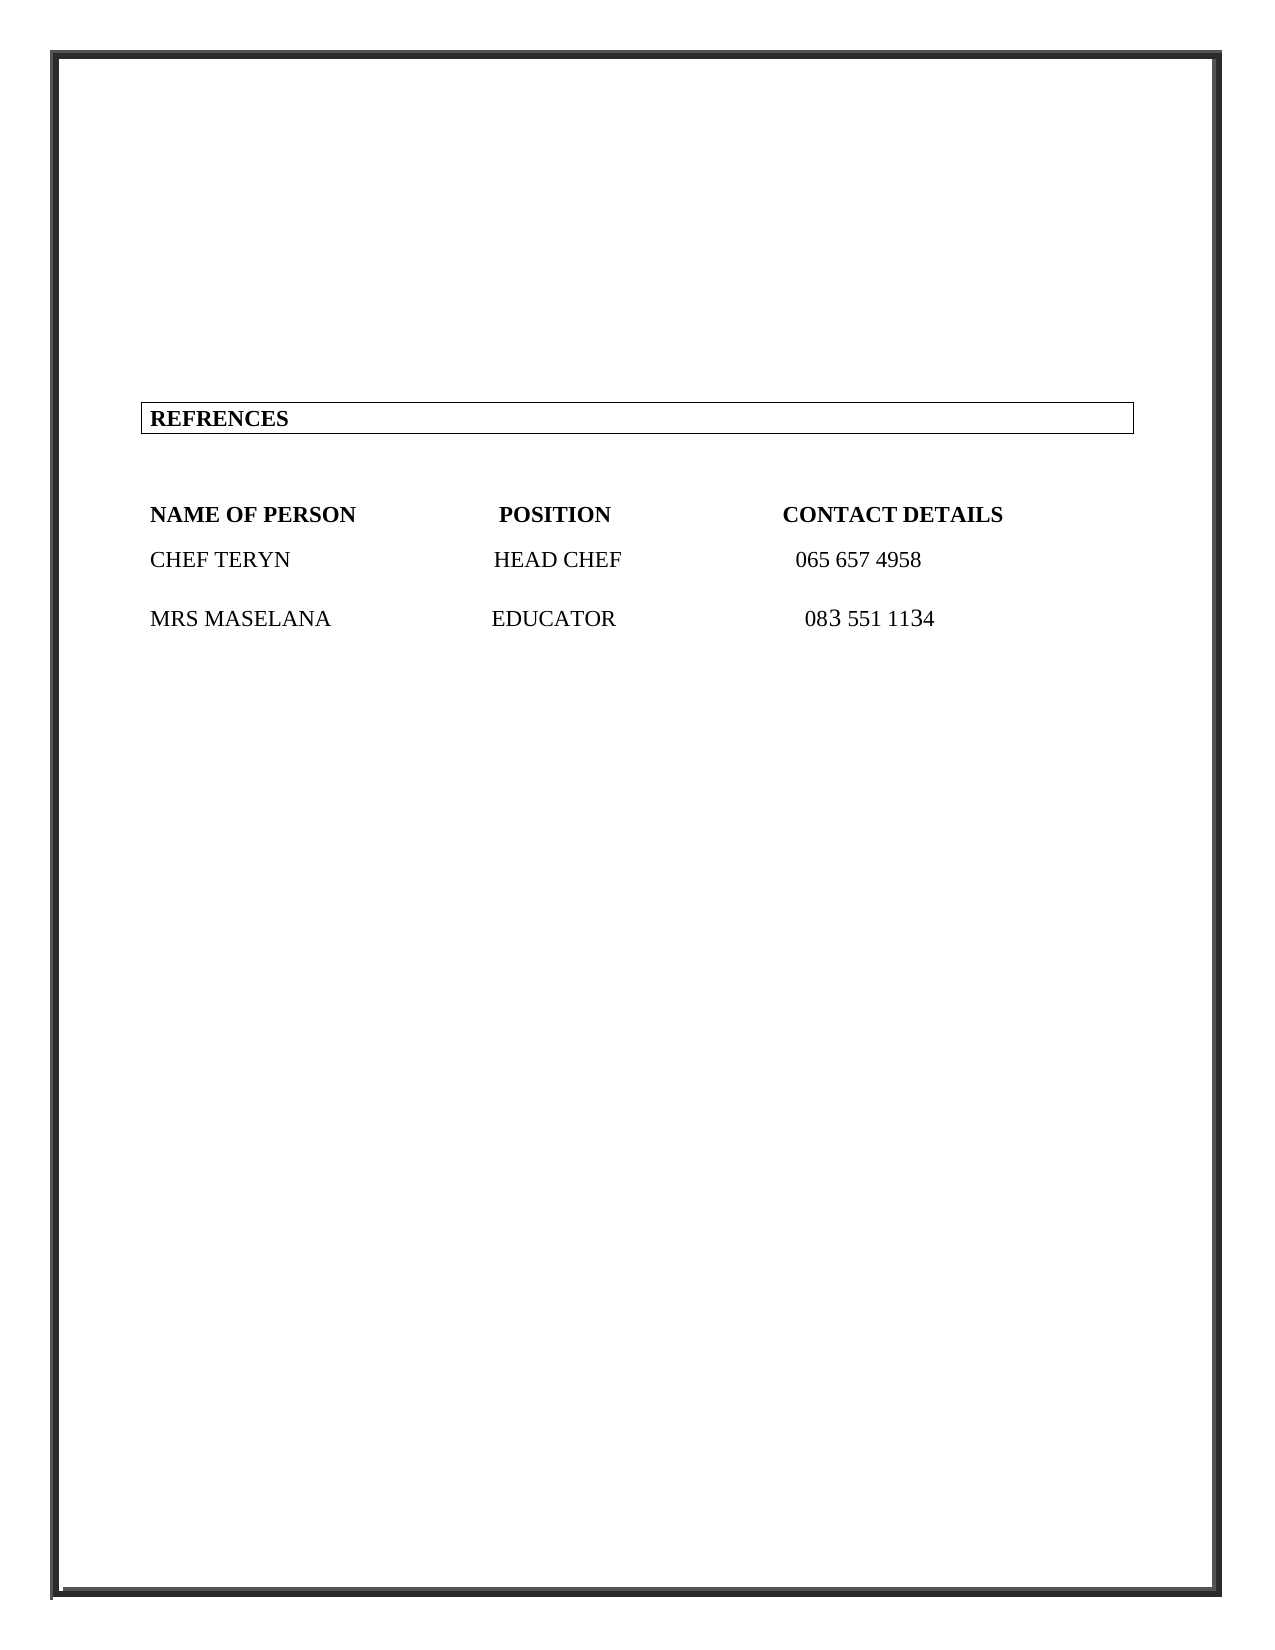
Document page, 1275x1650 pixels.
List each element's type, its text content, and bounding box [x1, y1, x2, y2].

text CHEF TERYN HEAD CHEF 065 657 4958 MRS MASELANA EDUCATOR 083 551 1134 [150, 546, 1125, 632]
text NAME OF PERSON POSITION CONTACT DETAILS [150, 501, 1125, 527]
text REFRENCES [142, 403, 1133, 433]
